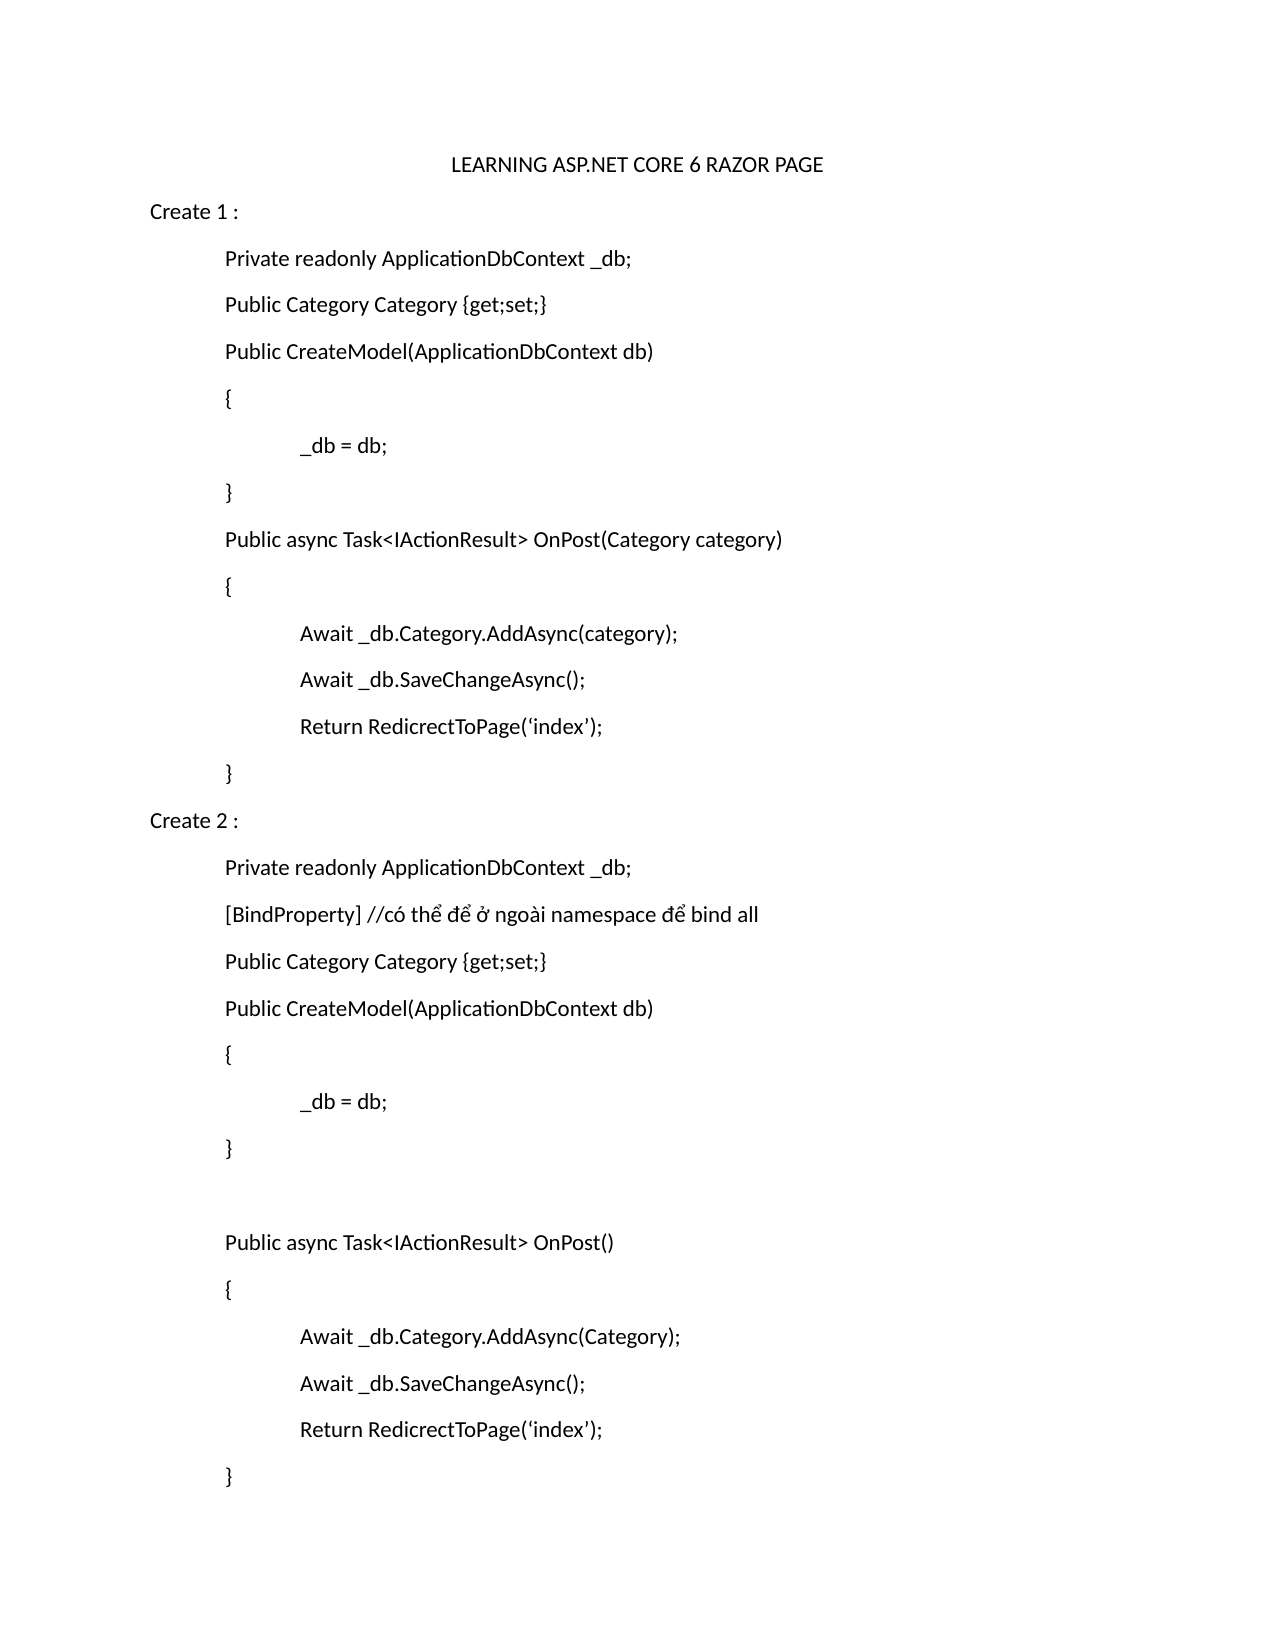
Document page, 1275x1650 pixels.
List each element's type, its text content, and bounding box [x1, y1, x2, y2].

text { [150, 572, 1125, 600]
text Await _db.SaveChangeAsync(); [150, 1369, 1125, 1397]
text Public Category Category {get;set;} [150, 947, 1125, 975]
text Public CreateModel(ApplicationDbContext db) [150, 337, 1125, 366]
text [BindProperty] //có thể để ở ngoài namespace để bind all [150, 900, 1125, 928]
text Await _db.Category.AddAsync(category); [150, 619, 1125, 647]
text { [150, 384, 1125, 412]
text Private readonly ApplicationDbContext _db; [150, 853, 1125, 881]
text _db = db; [150, 431, 1125, 459]
text Create 2 : [150, 806, 1125, 834]
text } [150, 478, 1125, 506]
text Public CreateModel(ApplicationDbContext db) [150, 994, 1125, 1022]
text Return RedicrectToPage(‘index’); [150, 1416, 1125, 1444]
text Public Category Category {get;set;} [150, 291, 1125, 319]
text Await _db.Category.AddAsync(Category); [150, 1322, 1125, 1350]
text Await _db.SaveChangeAsync(); [150, 666, 1125, 694]
text } [150, 1462, 1125, 1491]
text _db = db; [150, 1087, 1125, 1116]
text Create 1 : [150, 197, 1125, 225]
text } [150, 759, 1125, 787]
text Public async Task<IActionResult> OnPost(Category category) [150, 525, 1125, 553]
text { [150, 1041, 1125, 1069]
text { [150, 1275, 1125, 1303]
text Return RedicrectToPage(‘index’); [150, 712, 1125, 741]
text LEARNING ASP.NET CORE 6 RAZOR PAGE [150, 150, 1125, 178]
text Public async Task<IActionResult> OnPost() [150, 1228, 1125, 1256]
text } [150, 1134, 1125, 1162]
text Private readonly ApplicationDbContext _db; [150, 244, 1125, 272]
